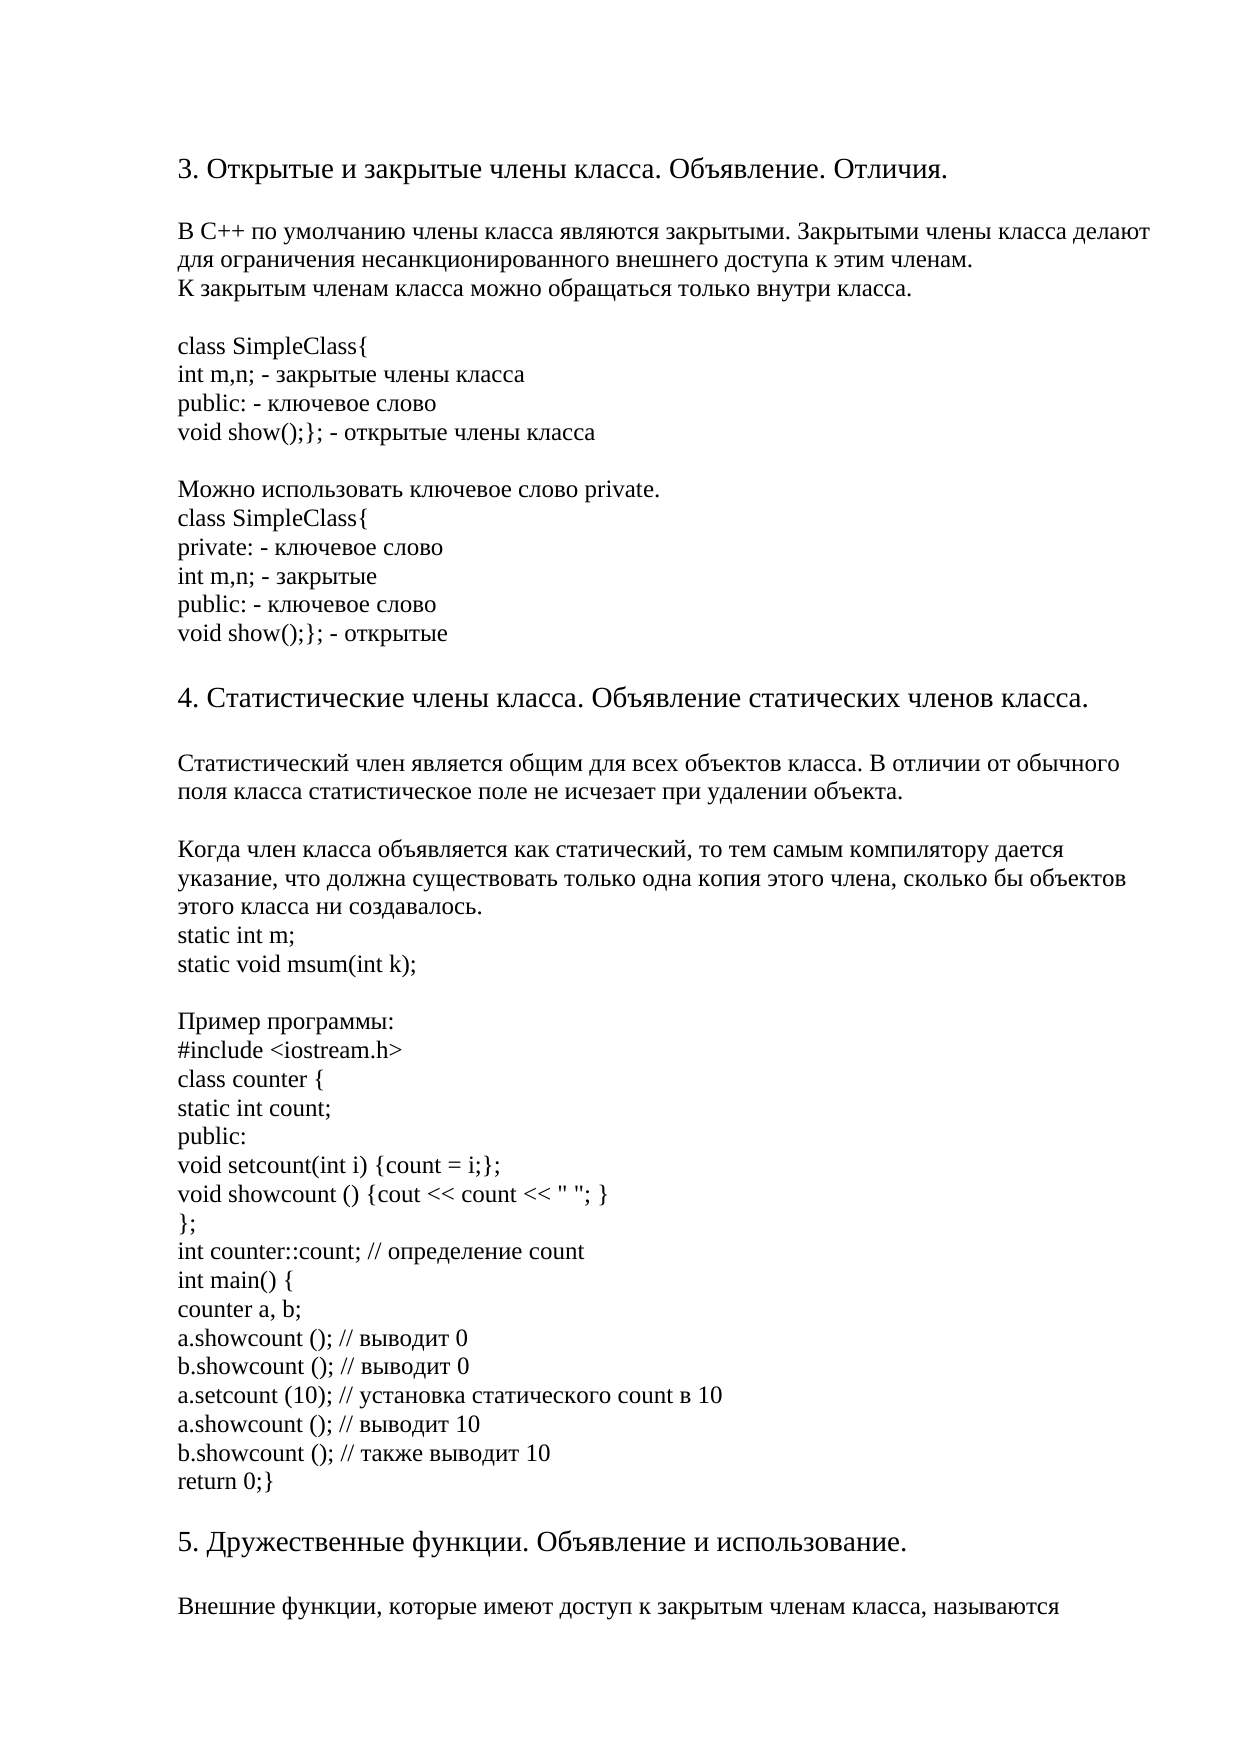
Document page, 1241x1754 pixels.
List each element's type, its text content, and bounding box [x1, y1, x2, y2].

text b.showcount (); // также выводит 10 [177, 1438, 1152, 1466]
text int m,n; - закрытые члены класса [177, 359, 1152, 388]
text return 0;} [177, 1466, 1152, 1495]
text b.showcount (); // выводит 0 [177, 1351, 1152, 1380]
text void setcount(int i) {count = i;}; [177, 1150, 1152, 1179]
text counter a, b; [177, 1294, 1152, 1323]
text int m,n; - закрытые [177, 561, 1152, 589]
text static int count; [177, 1093, 1152, 1121]
text a.showcount (); // выводит 0 [177, 1323, 1152, 1351]
text a.showcount (); // выводит 10 [177, 1409, 1152, 1438]
text public: - ключевое слово [177, 388, 1152, 417]
text void show();}; - открытые члены класса [177, 417, 1152, 446]
text Статистический член является общим для всех объектов класса. В отличии от обычного поля класса статистическое поле не исчезает при удалении объекта. [177, 748, 1152, 805]
text }; [177, 1208, 1152, 1236]
text К закрытым членам класса можно обращаться только внутри класса. [177, 273, 1152, 302]
text Когда член класса объявляется как статический, то тем самым компилятору дается указание, что должна существовать только одна копия этого члена, сколько бы объектов этого класса ни создавалось. [177, 834, 1152, 920]
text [177, 1591, 1152, 1620]
text class SimpleClass{ [177, 331, 1152, 359]
text private: - ключевое слово [177, 532, 1152, 561]
text int counter::count; // определение count [177, 1236, 1152, 1265]
text static void msum(int k); [177, 949, 1152, 978]
text a.setcount (10); // установка статического count в 10 [177, 1380, 1152, 1409]
text Можно использовать ключевое слово private. [177, 474, 1152, 503]
text 5. Дружественные функции. Объявление и использование. [177, 1524, 1152, 1557]
text static int m; [177, 920, 1152, 949]
text void showcount () {cout << count << " "; } [177, 1179, 1152, 1208]
text 4. Статистические члены класса. Объявление статических членов класса. [177, 681, 1152, 714]
text 3. Открытые и закрытые члены класса. Объявление. Отличия. [177, 152, 1152, 216]
text class SimpleClass{ [177, 503, 1152, 532]
text public: [177, 1121, 1152, 1150]
text Пример программы: [177, 1006, 1152, 1035]
text public: - ключевое слово [177, 589, 1152, 618]
text В C++ по умолчанию члены класса являются закрытыми. Закрытыми члены класса делают для ограничения несанкционированного внешнего доступа к этим членам. [177, 216, 1152, 273]
text #include <iostream.h> [177, 1035, 1152, 1064]
text class counter { [177, 1064, 1152, 1093]
text void show();}; - открытые [177, 618, 1152, 647]
text int main() { [177, 1265, 1152, 1294]
